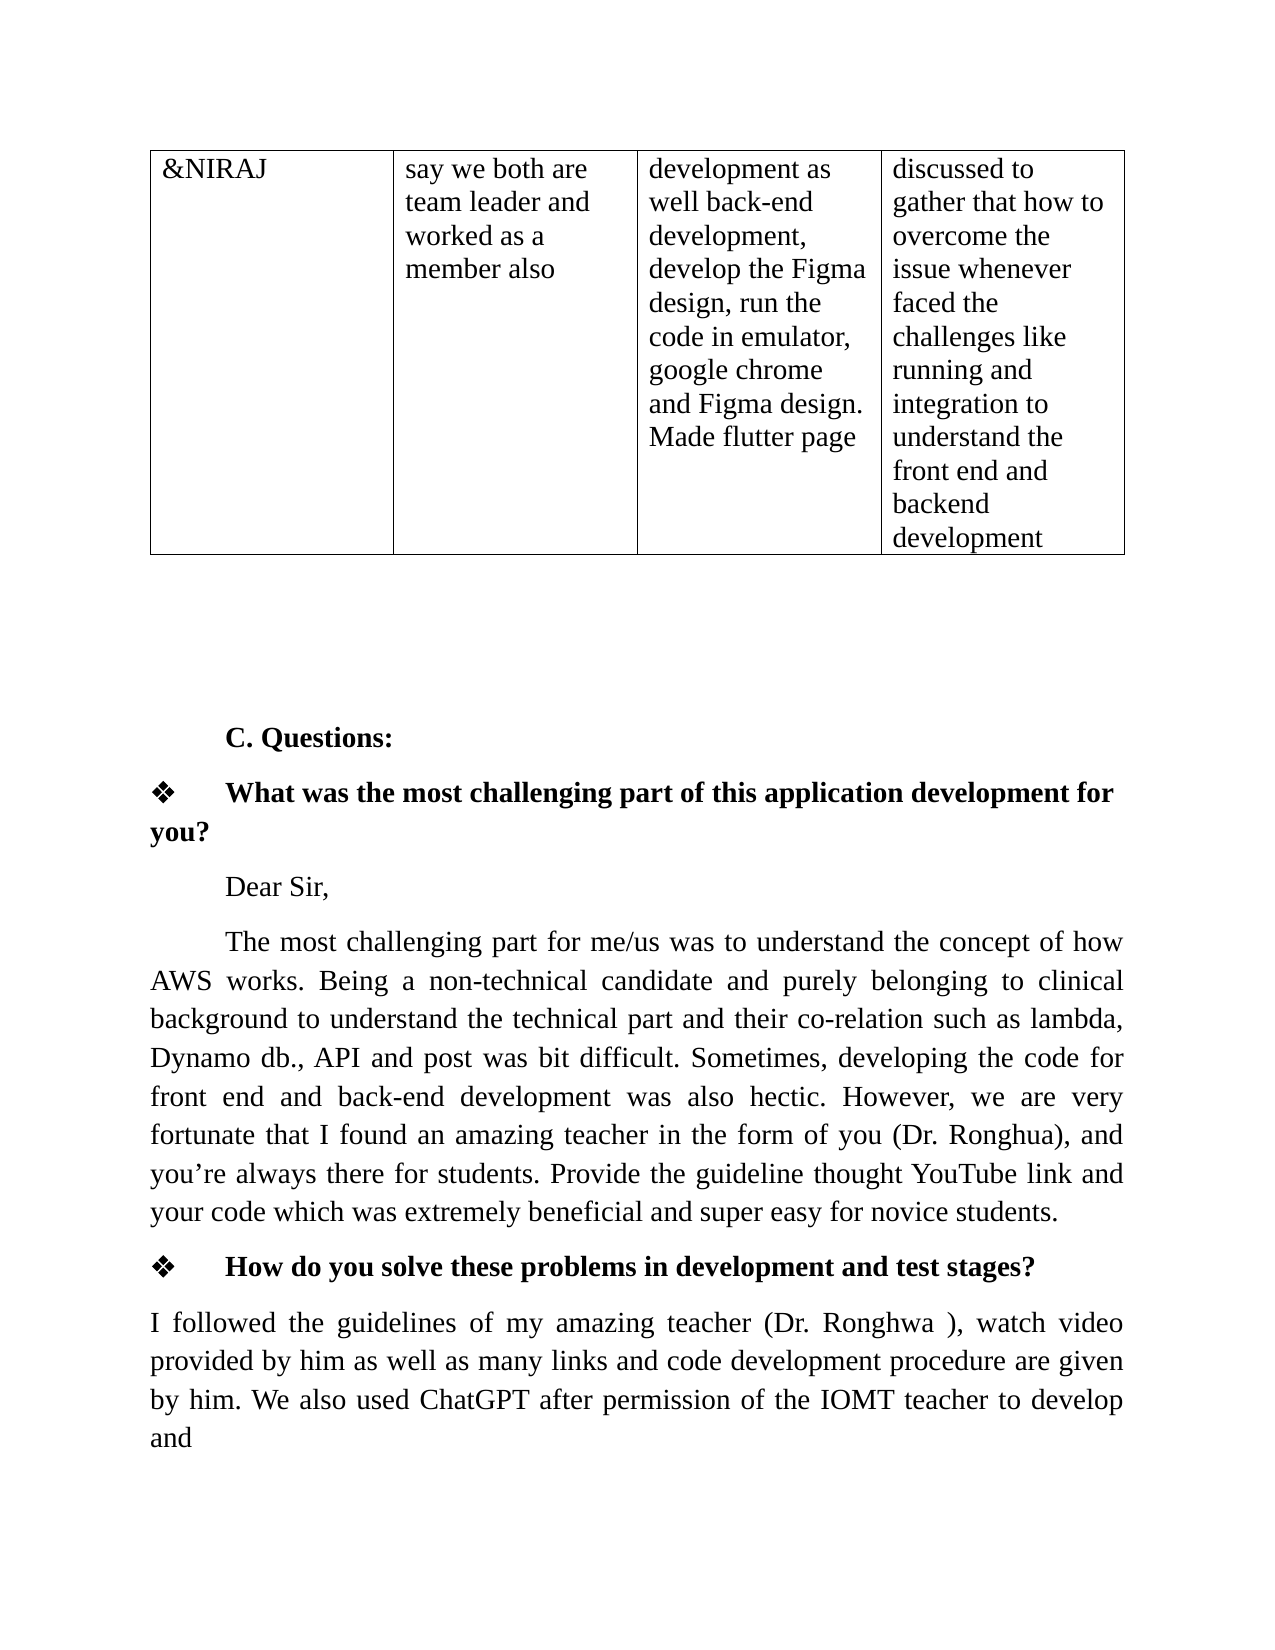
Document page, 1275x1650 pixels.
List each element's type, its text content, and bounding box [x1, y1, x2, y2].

list What was the most challenging part of this application development for you? [150, 775, 1125, 848]
text I followed the guidelines of my amazing teacher (Dr. Ronghwa ), watch video provided by him as well as many links and code development procedure are given by him. We also used ChatGPT after permission of the IOMT teacher to develop and [150, 1305, 1125, 1454]
list Dear Sir, [150, 869, 1125, 903]
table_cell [882, 151, 1124, 553]
list How do you solve these problems in development and test stages? [150, 1249, 1125, 1283]
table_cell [151, 151, 393, 553]
list The most challenging part for me/us was to understand the concept of how AWS works. Being a non-technical candidate and purely belonging to clinical background to understand the technical part and their co-relation such as lambda, Dynamo db., API and post was bit difficult. Sometimes, developing the code for front end and back-end development was also hectic. However, we are very fortunate that I found an amazing teacher in the form of you (Dr. Ronghua), and you’re always there for students. Provide the guideline thought YouTube link and your code which was extremely beneficial and super easy for novice students. [150, 924, 1125, 1228]
list C. Questions: [150, 720, 1125, 754]
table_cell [638, 151, 881, 553]
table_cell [394, 151, 637, 553]
